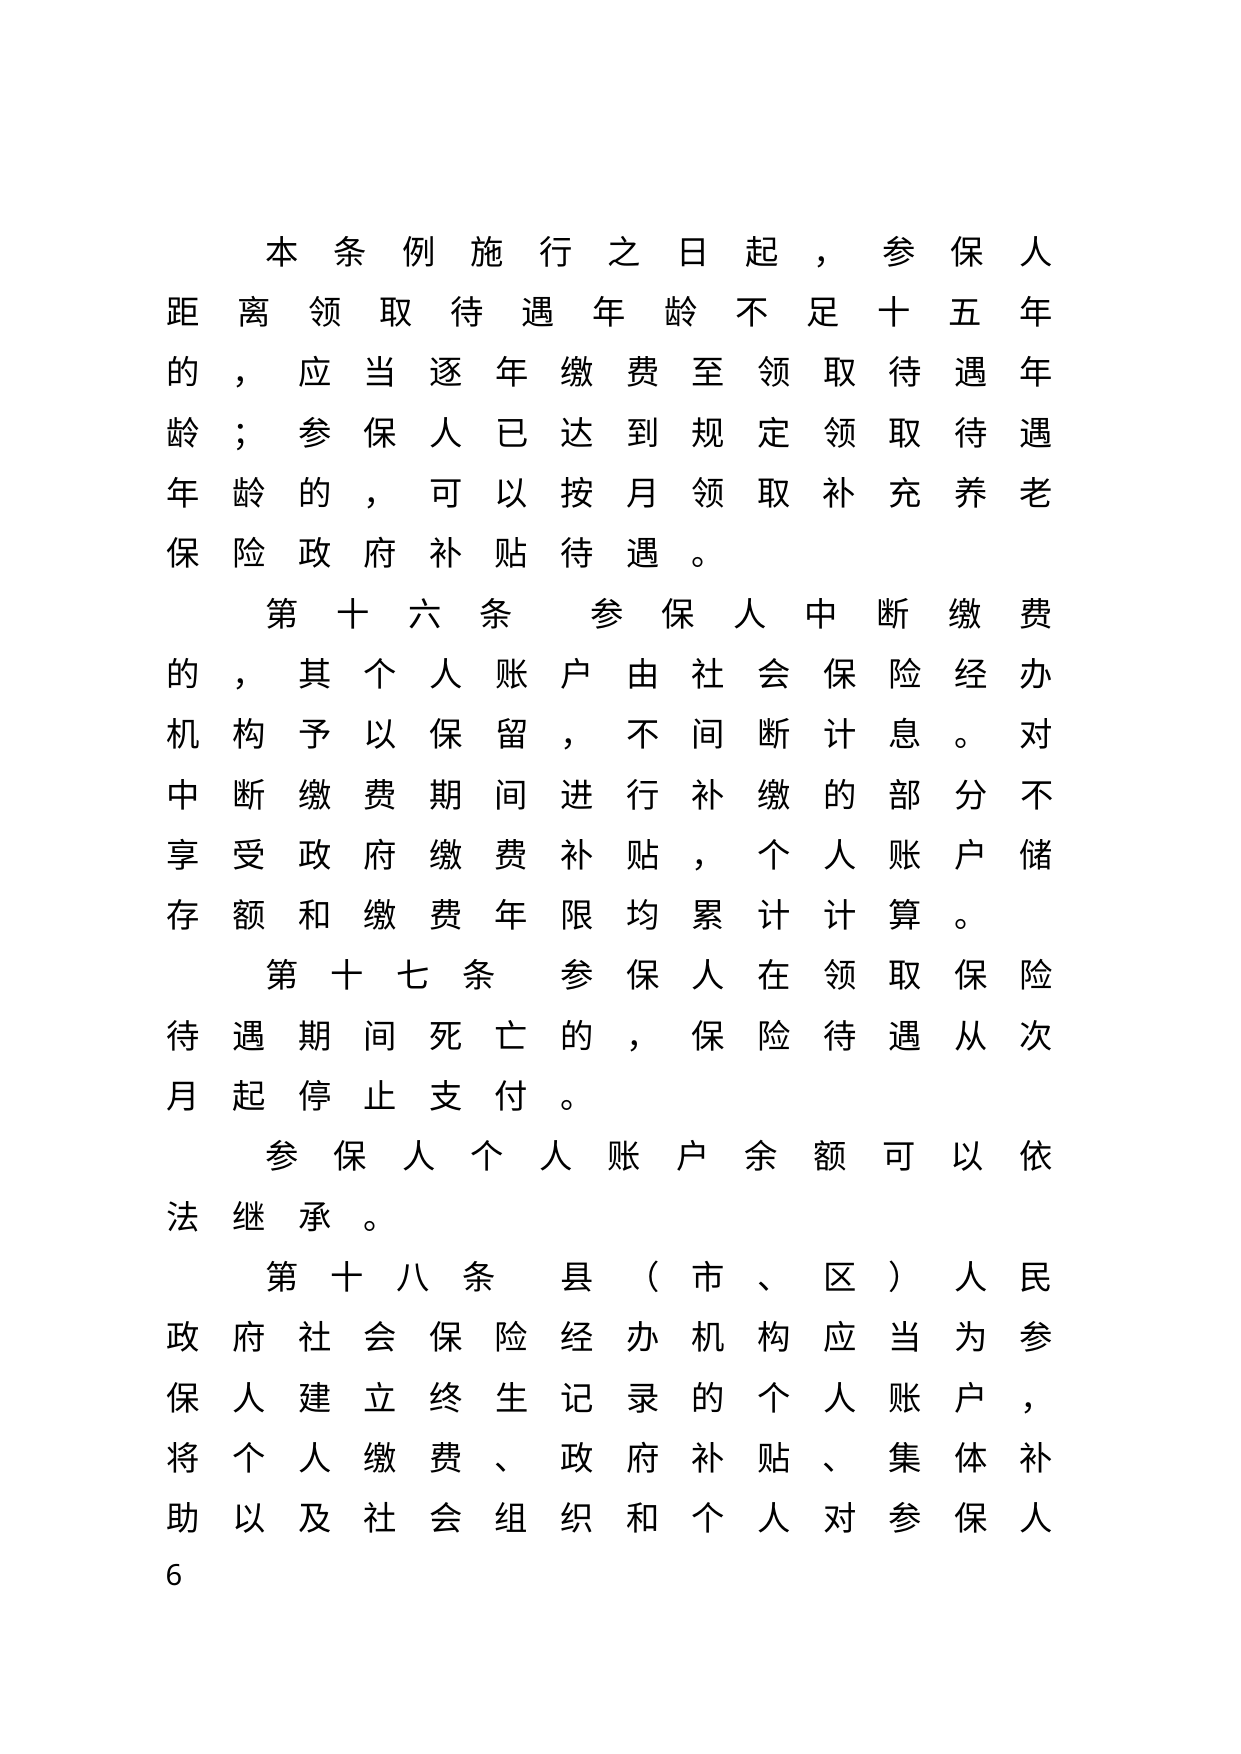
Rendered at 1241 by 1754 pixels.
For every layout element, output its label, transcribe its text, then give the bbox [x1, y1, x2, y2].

text 参保人个人账户余额可以依法继承。 [167, 1124, 1085, 1245]
text 第十七条 参保人在领取保险待遇期间死亡的，保险待遇从次月起停止支付。 [167, 943, 1085, 1124]
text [167, 1245, 1085, 1546]
text 本条例施行之日起，参保人距离领取待遇年龄不足十五年的，应当逐年缴费至领取待遇年龄；参保人已达到规定领取待遇年龄的，可以按月领取补充养老保险政府补贴待遇。 [167, 219, 1085, 581]
text 第十六条 参保人中断缴费的，其个人账户由社会保险经办机构予以保留，不间断计息。对中断缴费期间进行补缴的部分不享受政府缴费补贴，个人账户储存额和缴费年限均累计计算。 [167, 581, 1085, 943]
